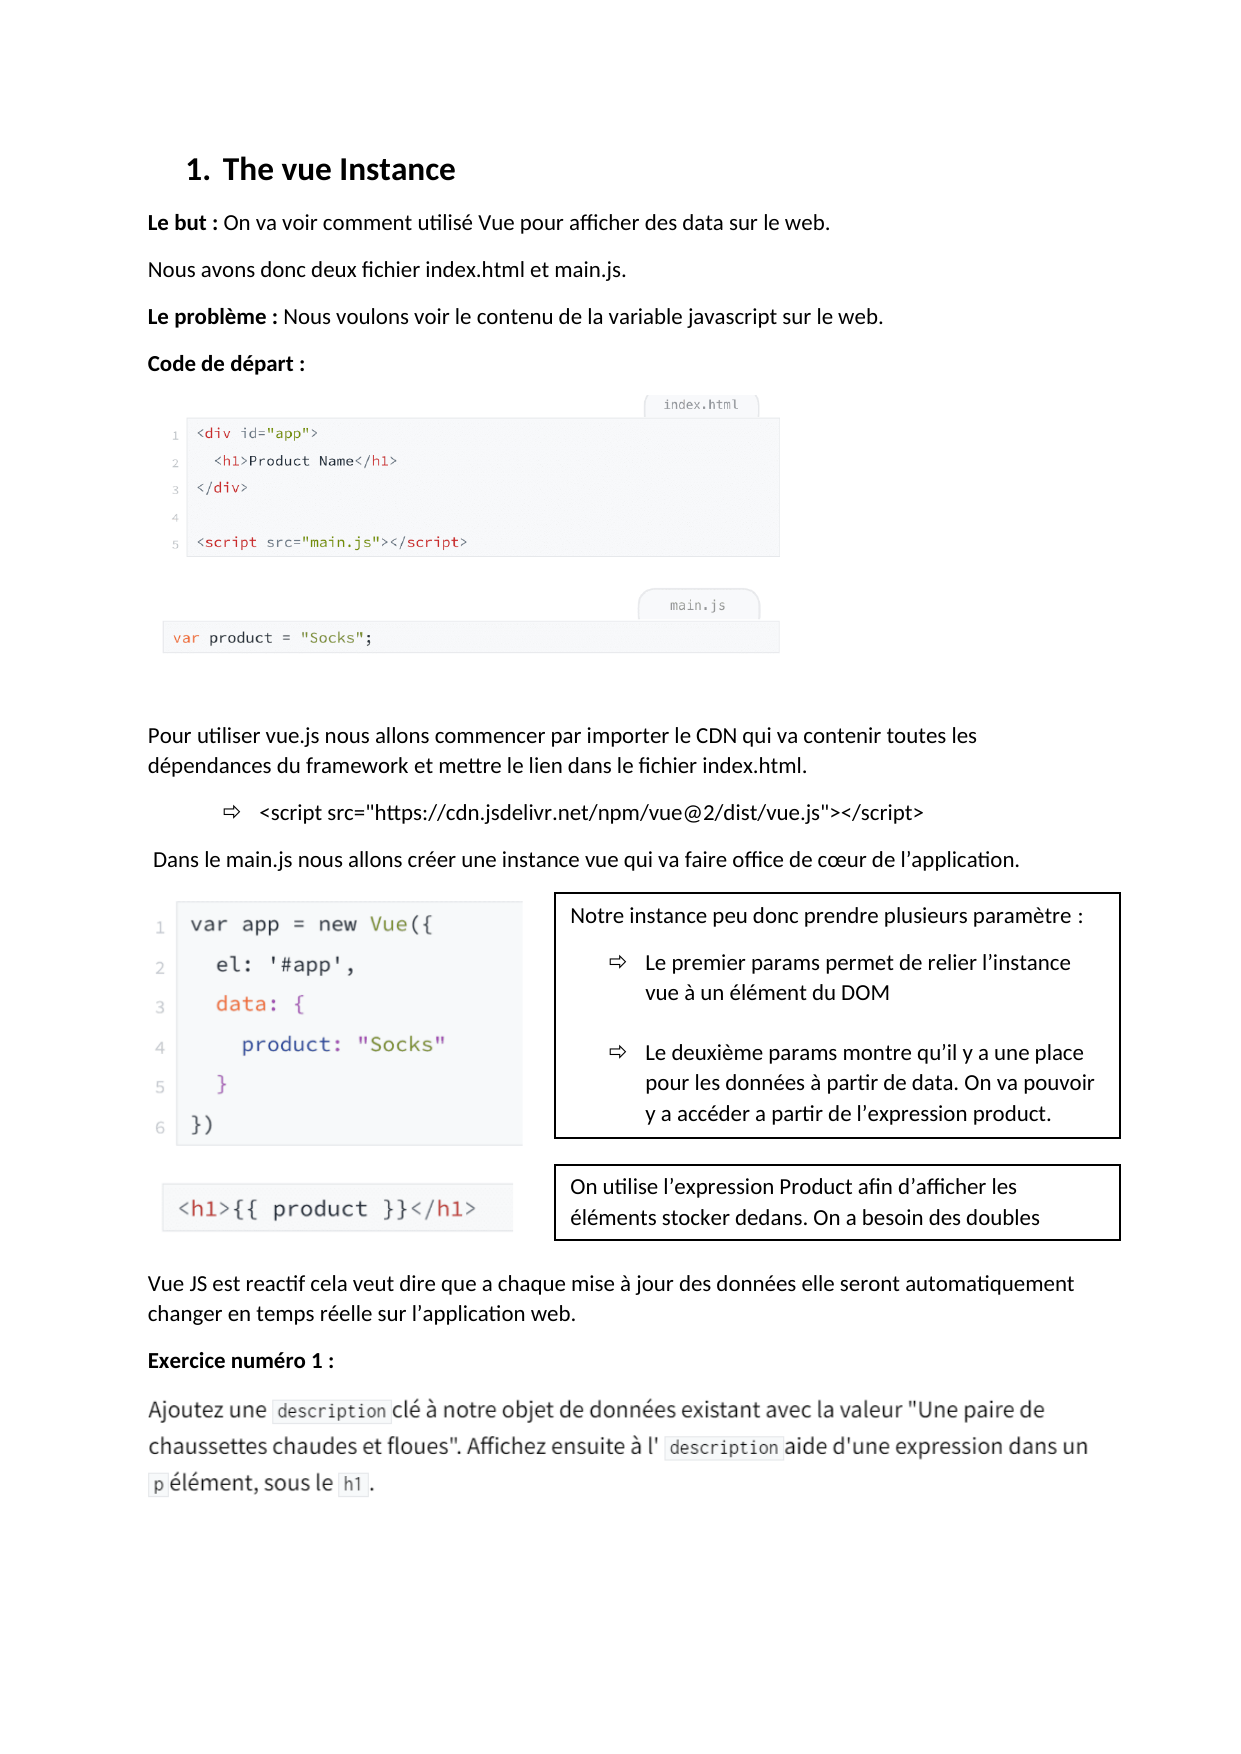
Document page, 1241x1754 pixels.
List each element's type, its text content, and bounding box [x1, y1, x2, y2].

picture [147, 395, 786, 656]
text Vue JS est reactif cela veut dire que a chaque mise à jour des données elle seront automatiquement changer en temps réelle sur l’application web. [148, 1269, 1093, 1327]
text Exercice numéro 1 : [148, 1346, 1093, 1374]
text Code de départ : [148, 349, 1093, 377]
text Le problème : Nous voulons voir le contenu de la variable javascript sur le web. [148, 302, 1093, 330]
text Nous avons donc deux fichier index.html et main.js. [148, 255, 1093, 283]
picture [147, 1164, 514, 1251]
text Dans le main.js nous allons créer une instance vue qui va faire office de cœur de l’application. [148, 845, 1093, 873]
picture [147, 1392, 1093, 1506]
list <script src="https://cdn.jsdelivr.net/npm/vue@2/dist/vue.js"></script> [222, 798, 1093, 826]
picture [147, 892, 523, 1146]
list The vue Instance [185, 148, 1093, 188]
text Le but : On va voir comment utilisé Vue pour afficher des data sur le web. [148, 208, 1093, 236]
text Pour utiliser vue.js nous allons commencer par importer le CDN qui va contenir toutes les dépendances du framework et mettre le lien dans le fichier index.html. [148, 721, 1093, 779]
